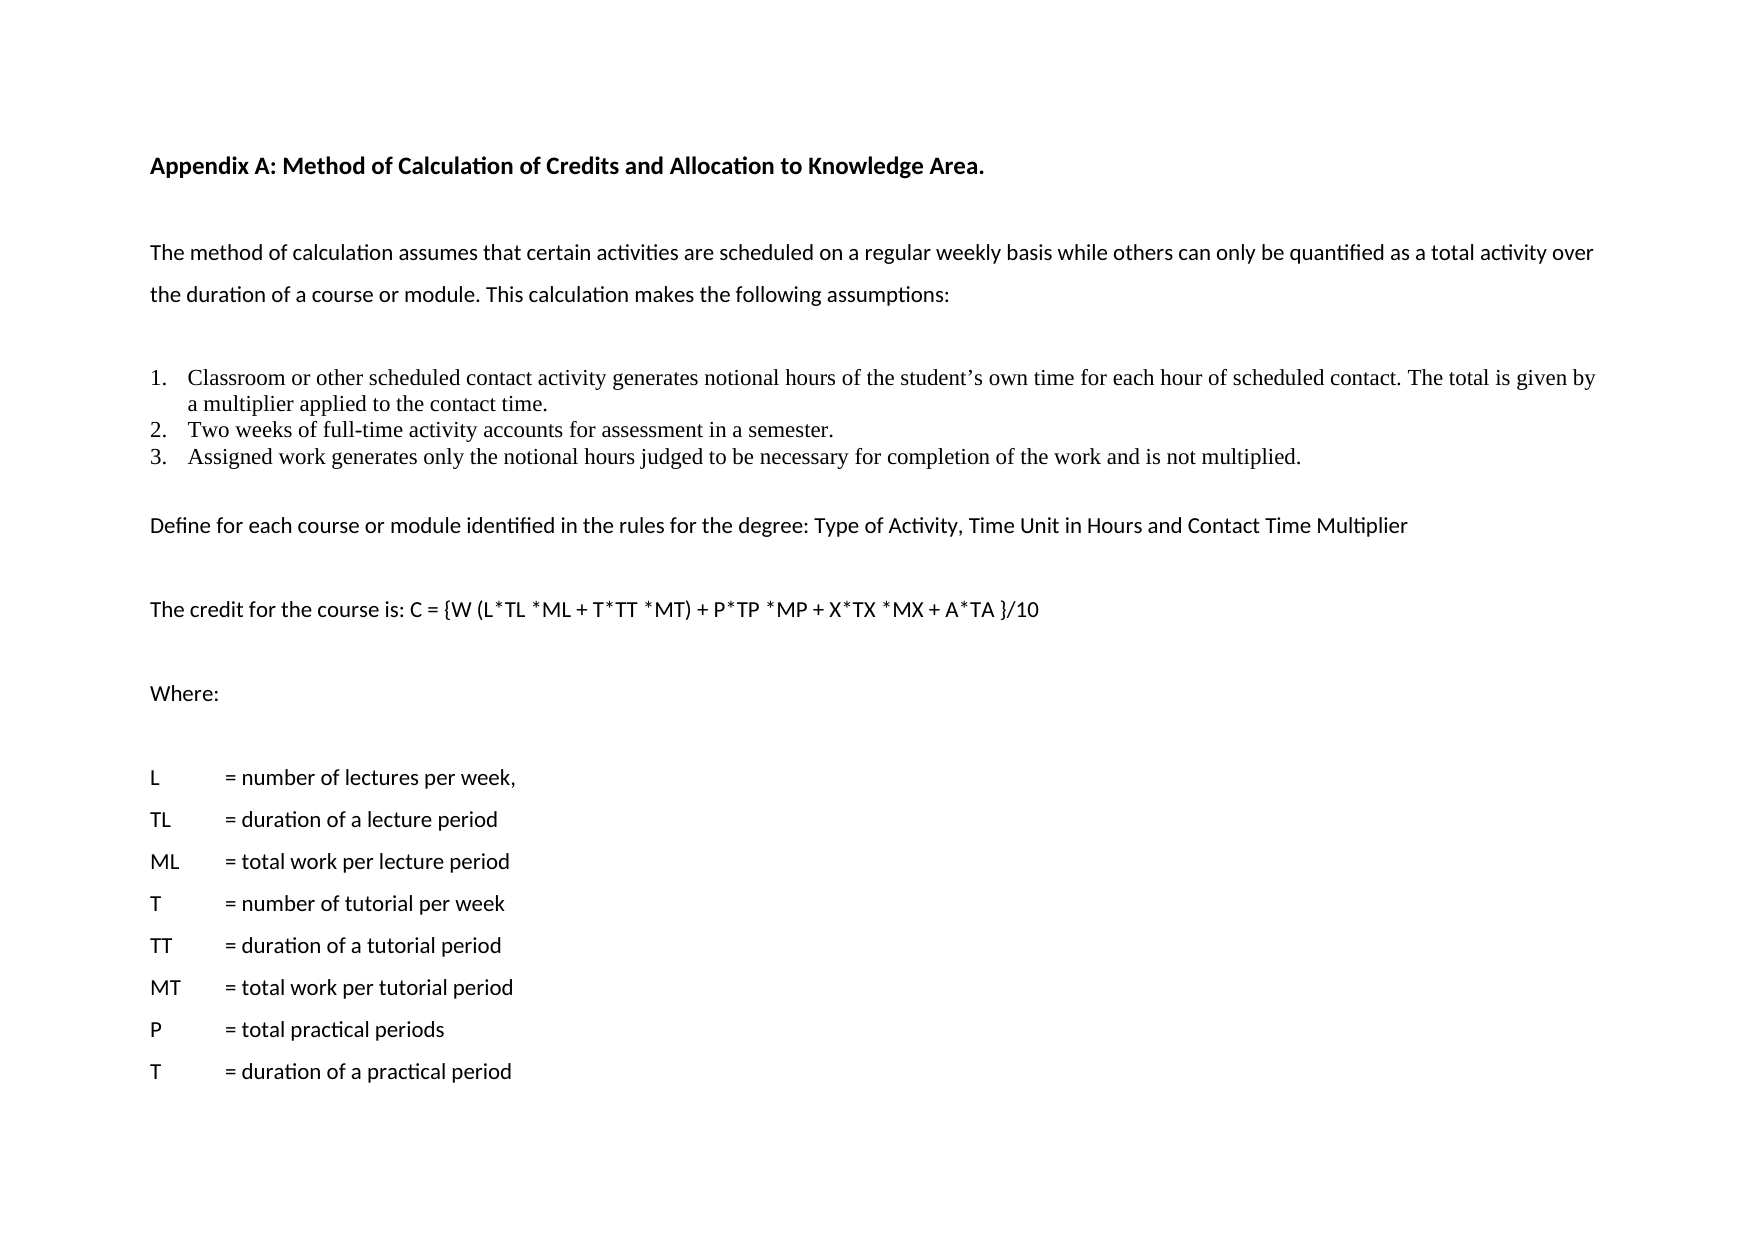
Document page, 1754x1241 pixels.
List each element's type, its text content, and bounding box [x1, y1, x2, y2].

list Classroom or other scheduled contact activity generates notional hours of the student’s own time for each hour of scheduled contact. The total is given by a multiplier applied to the contact time. [150, 364, 1604, 416]
text TL = duration of a lecture period [150, 805, 1604, 833]
text T = number of tutorial per week [150, 889, 1604, 917]
text TT = duration of a tutorial period [150, 931, 1604, 959]
text MT = total work per tutorial period [150, 973, 1604, 1001]
text L = number of lectures per week, [150, 763, 1604, 791]
list Two weeks of full-time activity accounts for assessment in a semester. [150, 416, 1604, 443]
list Assigned work generates only the notional hours judged to be necessary for completion of the work and is not multiplied. [150, 443, 1604, 469]
text ML = total work per lecture period [150, 847, 1604, 875]
text Appendix A: Method of Calculation of Credits and Allocation to Knowledge Area. [150, 150, 1604, 181]
text T = duration of a practical period [150, 1057, 1604, 1085]
text The method of calculation assumes that certain activities are scheduled on a regular weekly basis while others can only be quantified as a total activity over the duration of a course or module. This calculation makes the following assumptions: [150, 238, 1604, 308]
text Where: [150, 679, 1604, 707]
text The credit for the course is: C = {W (L*TL *ML + T*TT *MT) + P*TP *MP + X*TX *MX + A*TA }/10 [150, 595, 1604, 623]
text Define for each course or module identified in the rules for the degree: Type of Activity, Time Unit in Hours and Contact Time Multiplier [150, 511, 1604, 539]
text P = total practical periods [150, 1015, 1604, 1043]
